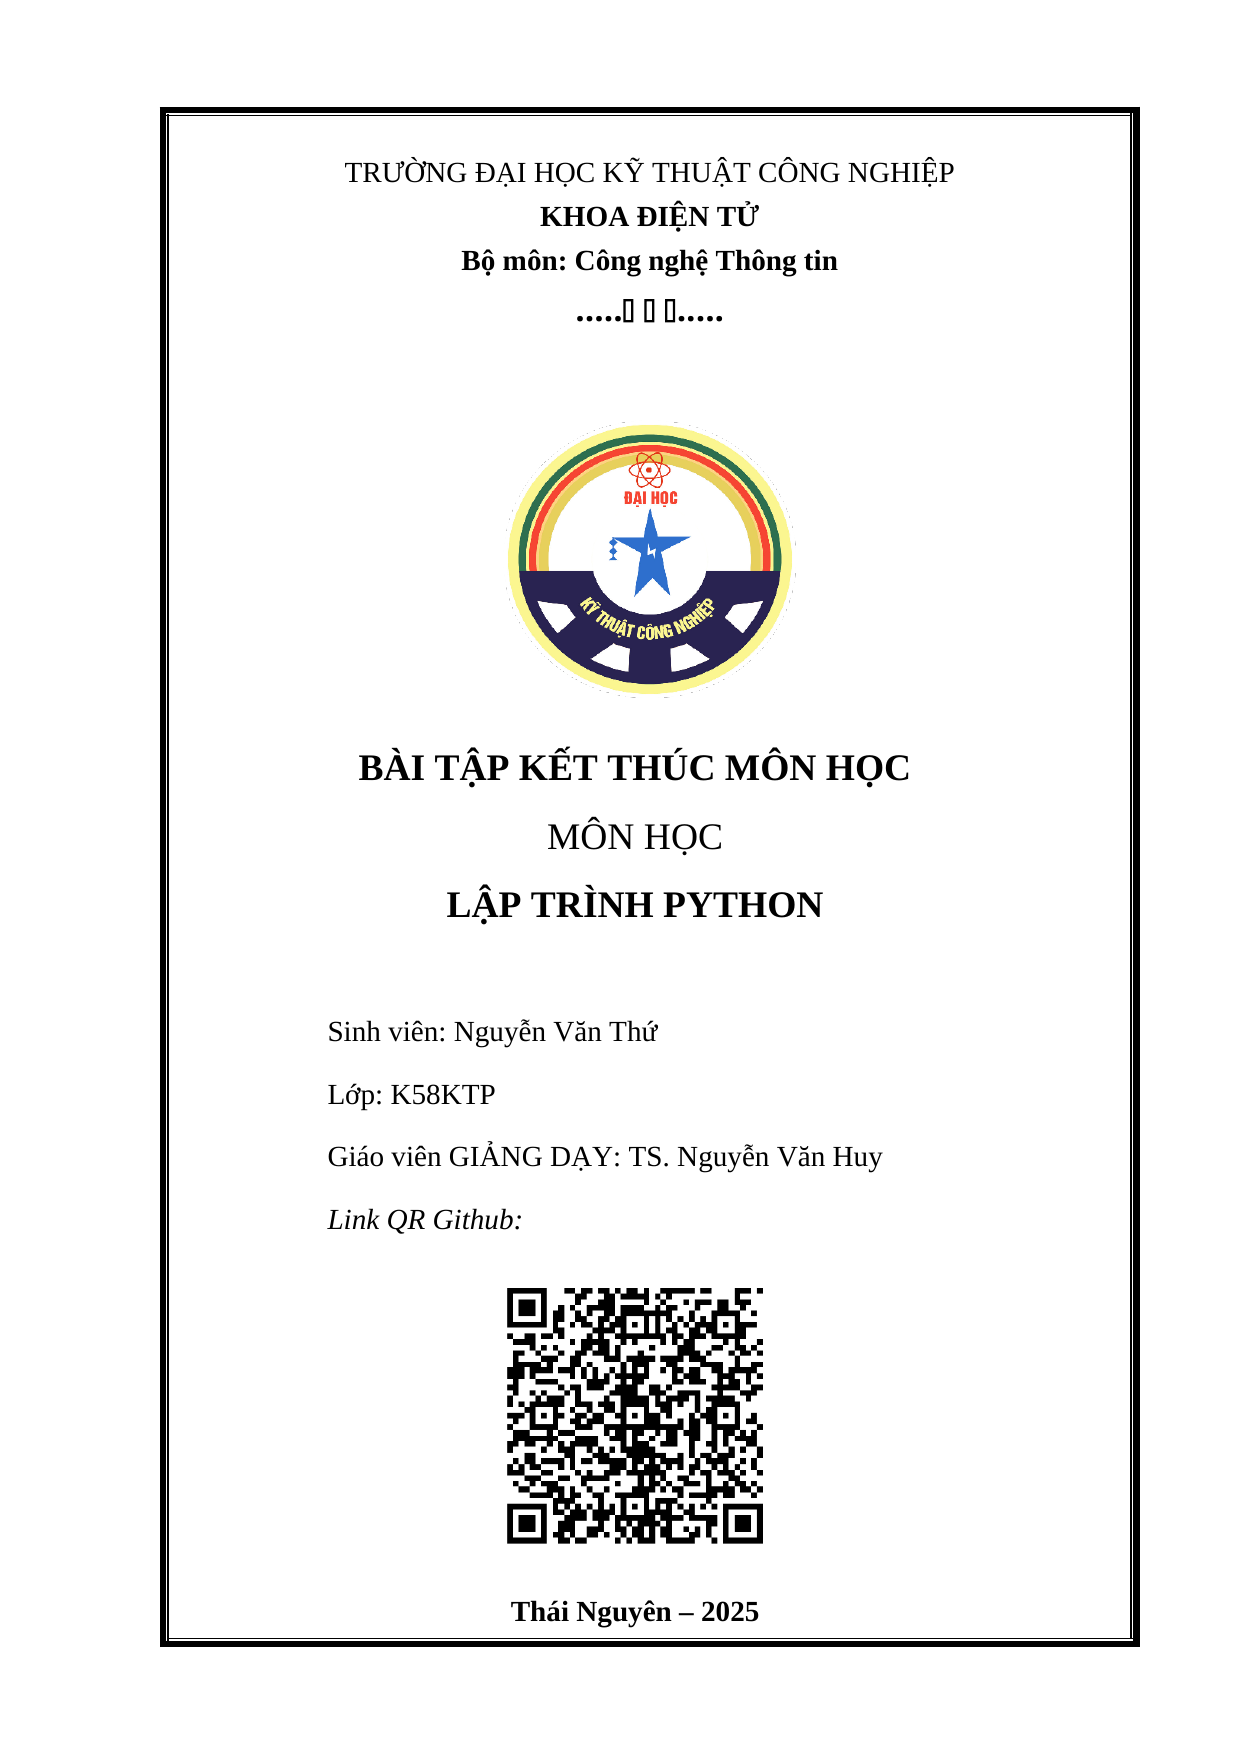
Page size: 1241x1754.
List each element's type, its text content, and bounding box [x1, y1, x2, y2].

text Thái Nguyên – 2025 [177, 1594, 1093, 1628]
text TRƯỜNG ĐẠI HỌC KỸ THUẬT CÔNG NGHIỆP [177, 156, 1122, 189]
text Giáo viên GIẢNG DẠY: TS. Nguyễn Văn Huy [327, 1139, 1093, 1173]
text LẬP TRÌNH PYTHON [177, 883, 1092, 926]
text ..... ..... [177, 286, 1122, 332]
picture [503, 420, 796, 698]
text Bộ môn: Công nghệ Thông tin [177, 243, 1122, 276]
text KHOA ĐIỆN TỬ [177, 199, 1122, 233]
text Link QR Github: [327, 1202, 1093, 1236]
picture [484, 1265, 785, 1566]
text MÔN HỌC [177, 814, 1092, 857]
text Lớp: K58KTP [327, 1077, 1093, 1110]
text Sinh viên: Nguyễn Văn Thứ [327, 1014, 1093, 1047]
text BÀI TẬP KẾT THÚC MÔN HỌC [177, 746, 1092, 789]
